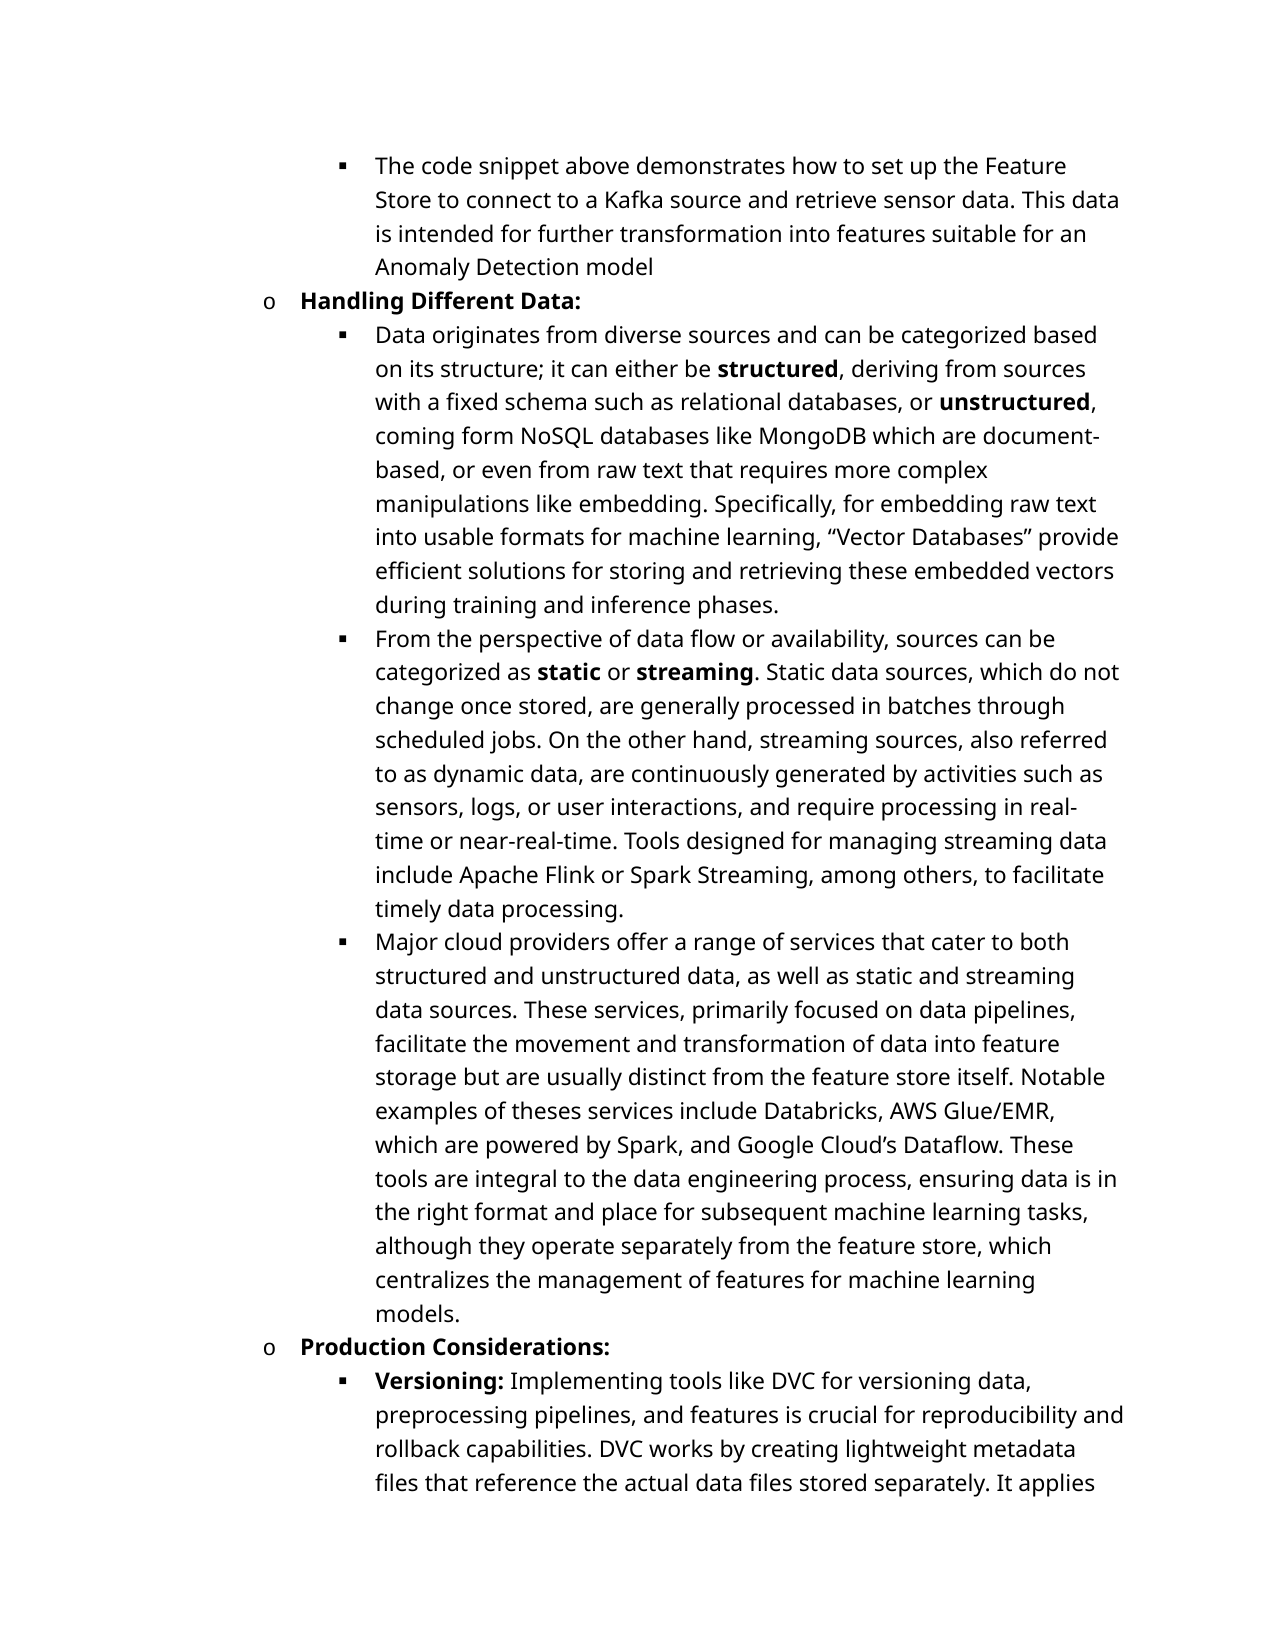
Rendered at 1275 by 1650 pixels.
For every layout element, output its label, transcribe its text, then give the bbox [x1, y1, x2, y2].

list Major cloud providers offer a range of services that cater to both structured and unstructured data, as well as static and streaming data sources. These services, primarily focused on data pipelines, facilitate the movement and transformation of data into feature storage but are usually distinct from the feature store itself. Notable examples of theses services include Databricks, AWS Glue/EMR, which are powered by Spark, and Google Cloud’s Dataflow. These tools are integral to the data engineering process, ensuring data is in the right format and place for subsequent machine learning tasks, although they operate separately from the feature store, which centralizes the management of features for machine learning models. [337, 926, 1125, 1329]
list The code snippet above demonstrates how to set up the Feature Store to connect to a Kafka source and retrieve sensor data. This data is intended for further transformation into features suitable for an Anomaly Detection model [337, 150, 1125, 282]
list From the perspective of data flow or availability, sources can be categorized as static or streaming. Static data sources, which do not change once stored, are generally processed in batches through scheduled jobs. On the other hand, streaming sources, also referred to as dynamic data, are continuously generated by activities such as sensors, logs, or user interactions, and require processing in real-time or near-real-time. Tools designed for managing streaming data include Apache Flink or Spark Streaming, among others, to facilitate timely data processing. [337, 623, 1125, 924]
list Production Considerations: [262, 1331, 1125, 1363]
list Handling Different Data: [262, 285, 1125, 316]
list Data originates from diverse sources and can be categorized based on its structure; it can either be structured, deriving from sources with a fixed schema such as relational databases, or unstructured, coming form NoSQL databases like MongoDB which are document-based, or even from raw text that requires more complex manipulations like embedding. Specifically, for embedding raw text into usable formats for machine learning, “Vector Databases” provide efficient solutions for storing and retrieving these embedded vectors during training and inference phases. [337, 319, 1125, 620]
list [337, 1365, 1125, 1498]
